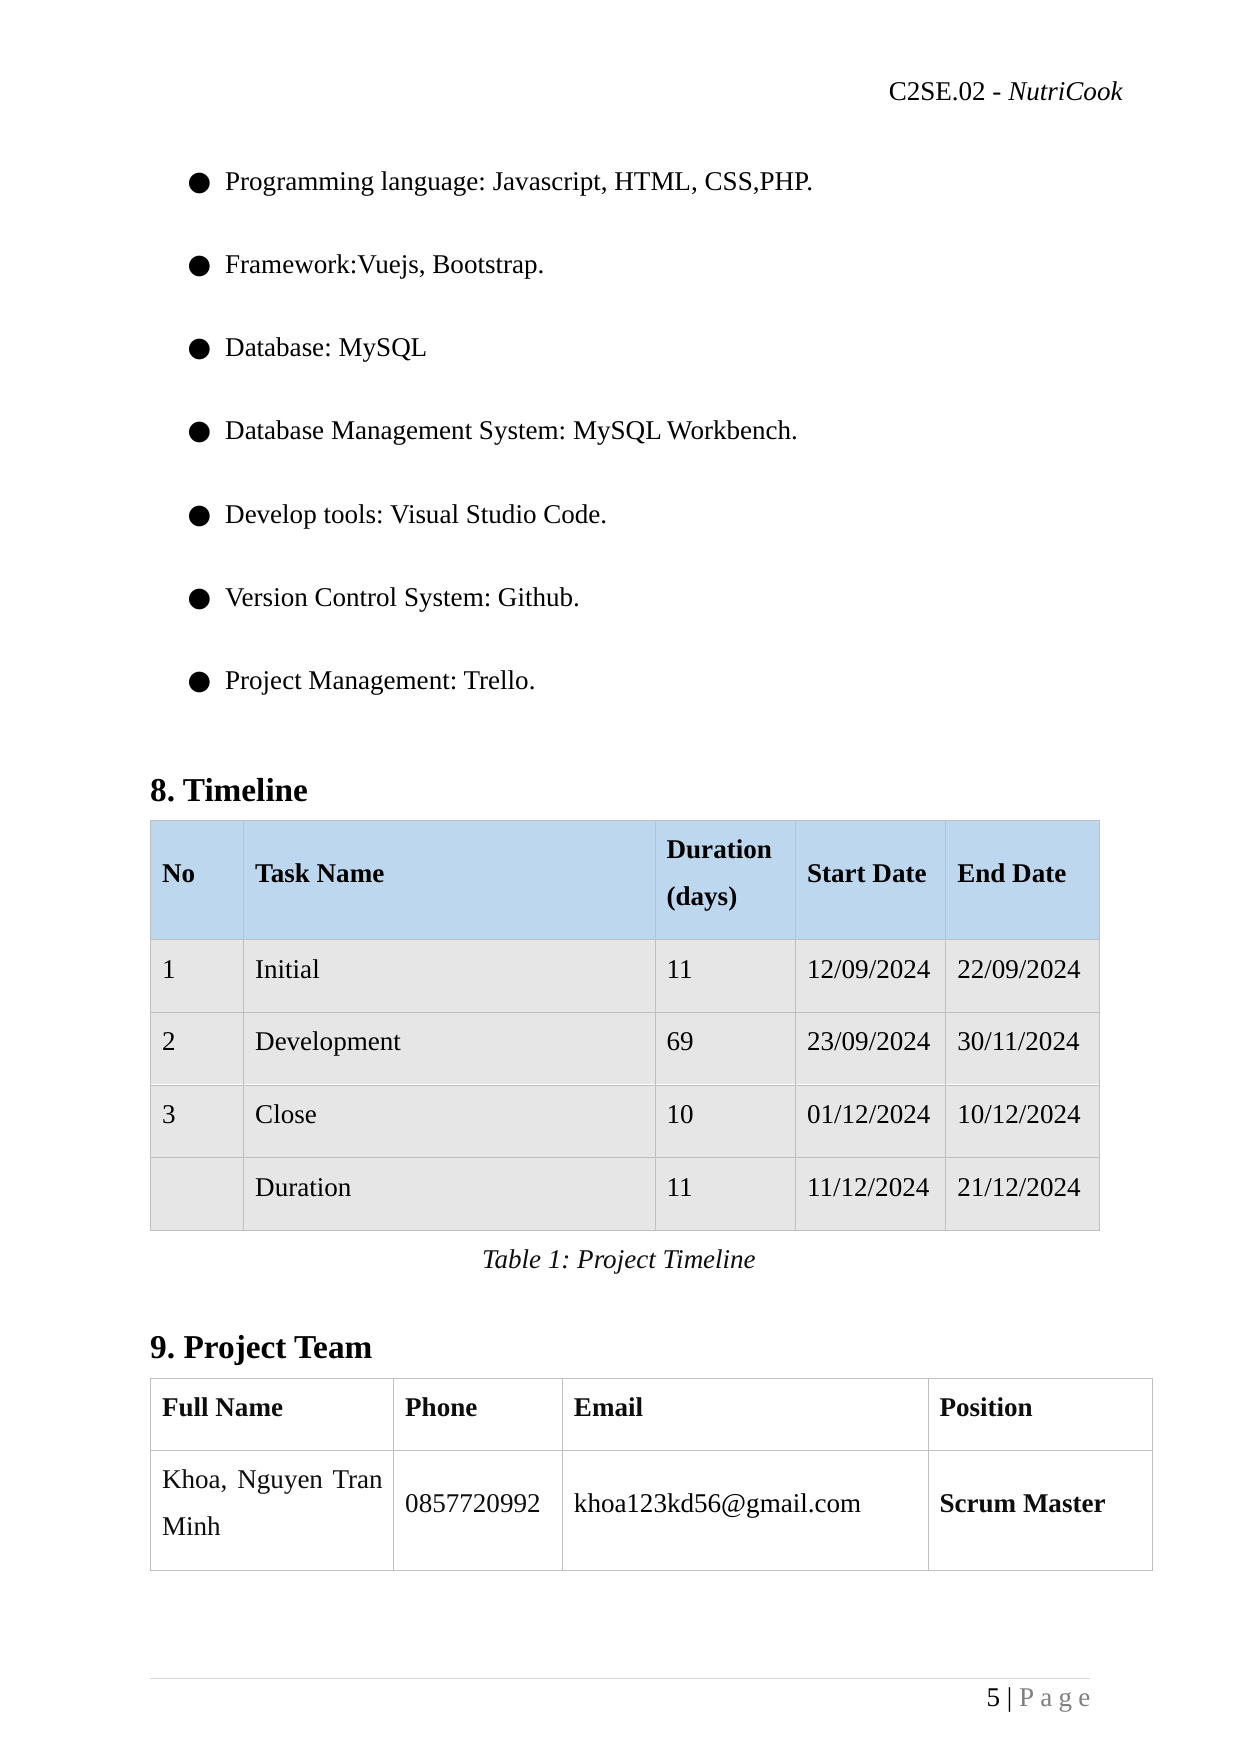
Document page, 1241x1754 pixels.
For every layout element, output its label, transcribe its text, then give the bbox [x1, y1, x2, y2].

table_cell khoa123kd56@gmail.com [563, 1451, 928, 1569]
table_cell Close [244, 1086, 655, 1157]
table_header Task Name [244, 821, 655, 939]
list Develop tools: Visual Studio Code. [187, 483, 1090, 538]
table_cell Scrum Master [929, 1451, 1152, 1569]
table_header Email [563, 1379, 928, 1450]
list Framework:Vuejs, Bootstrap. [187, 233, 1090, 289]
table_cell 11/12/2024 [796, 1158, 945, 1230]
list Database Management System: MySQL Workbench. [187, 400, 1090, 455]
list Programming language: Javascript, HTML, CSS,PHP. [187, 150, 1090, 206]
table_cell 3 [151, 1086, 243, 1157]
table_cell Khoa, Nguyen Tran Minh [151, 1451, 393, 1569]
table_cell [151, 1158, 243, 1230]
table_cell 10/12/2024 [946, 1086, 1099, 1157]
list Project Management: Trello. [187, 649, 1090, 705]
table_cell Initial [244, 940, 655, 1012]
table_cell 2 [151, 1013, 243, 1084]
subtitle 9. Project Team [150, 1328, 1090, 1366]
table_header Duration (days) [656, 821, 795, 939]
table_header Phone [394, 1379, 562, 1450]
subtitle 8. Timeline [150, 770, 1090, 808]
table_header No [151, 821, 243, 939]
table_cell 11 [656, 1158, 795, 1230]
table_cell 30/11/2024 [946, 1013, 1099, 1084]
table_cell 69 [656, 1013, 795, 1084]
table_cell 21/12/2024 [946, 1158, 1099, 1230]
list Version Control System: Github. [187, 566, 1090, 622]
table_cell 01/12/2024 [796, 1086, 945, 1157]
table_header Start Date [796, 821, 945, 939]
table_cell 23/09/2024 [796, 1013, 945, 1084]
table_header Full Name [151, 1379, 393, 1450]
list Database: MySQL [187, 316, 1090, 372]
table_cell 10 [656, 1086, 795, 1157]
text Table 1: Project Timeline [150, 1243, 1090, 1275]
table_cell Development [244, 1013, 655, 1084]
table_cell 11 [656, 940, 795, 1012]
table_cell 0857720992 [394, 1451, 562, 1569]
table_header Position [929, 1379, 1152, 1450]
table_cell 12/09/2024 [796, 940, 945, 1012]
table_cell Duration [244, 1158, 655, 1230]
table_header End Date [946, 821, 1099, 939]
table_cell 1 [151, 940, 243, 1012]
table_cell 22/09/2024 [946, 940, 1099, 1012]
